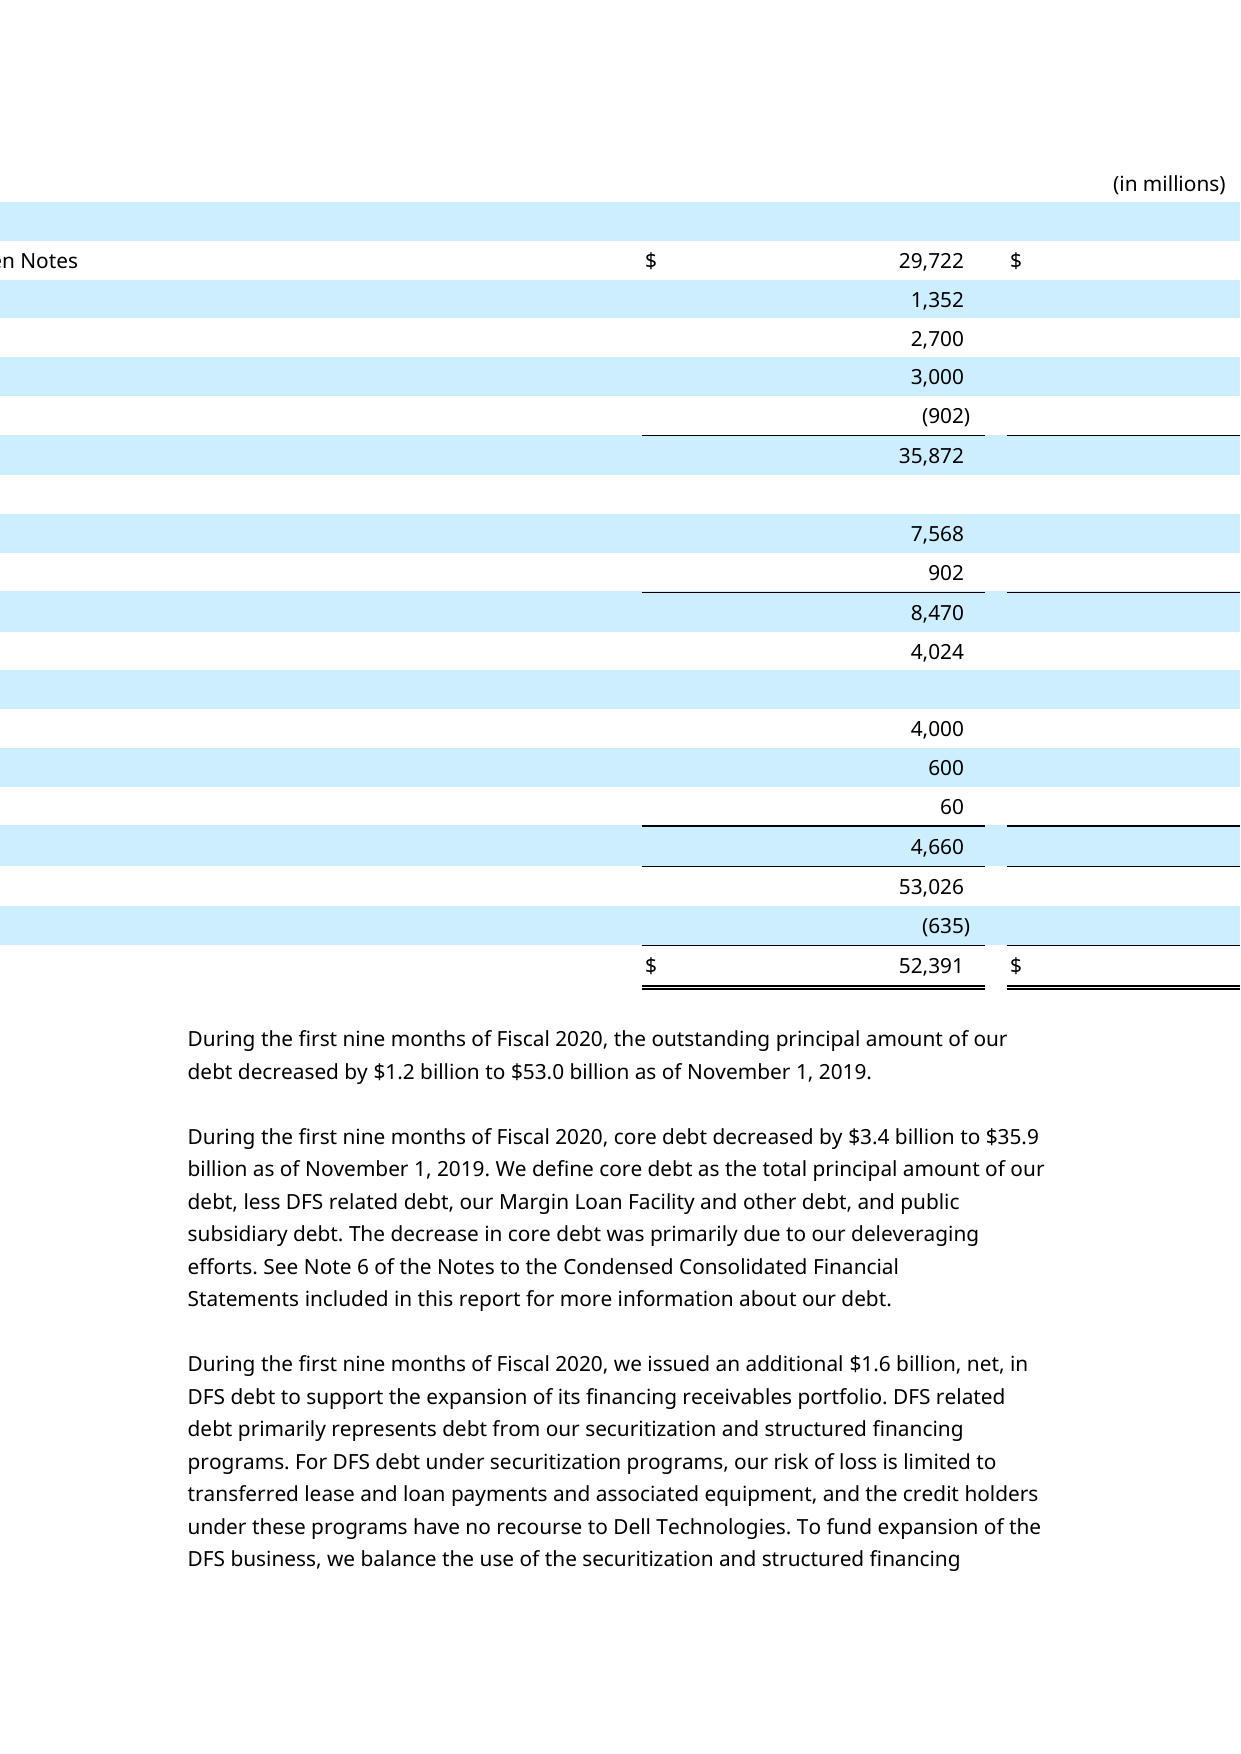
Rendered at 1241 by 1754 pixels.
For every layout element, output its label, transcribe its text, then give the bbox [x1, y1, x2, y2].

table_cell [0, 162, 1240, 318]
text During the first nine months of Fiscal 2020, core debt decreased by $3.4 billion to $35.9 billion as of November 1, 2019. We define core debt as the total principal amount of our debt, less DFS related debt, our Margin Loan Facility and other debt, and public subsidiary debt. The decrease in core debt was primarily due to our deleveraging efforts. See Note 6 of the Notes to the Condensed Consolidated Financial Statements included in this report for more information about our debt. [187, 1120, 1053, 1315]
text During the first nine months of Fiscal 2020, the outstanding principal amount of our debt decreased by $1.2 billion to $53.0 billion as of November 1, 2019. [187, 1022, 1053, 1087]
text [187, 1347, 1053, 1575]
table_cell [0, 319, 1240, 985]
